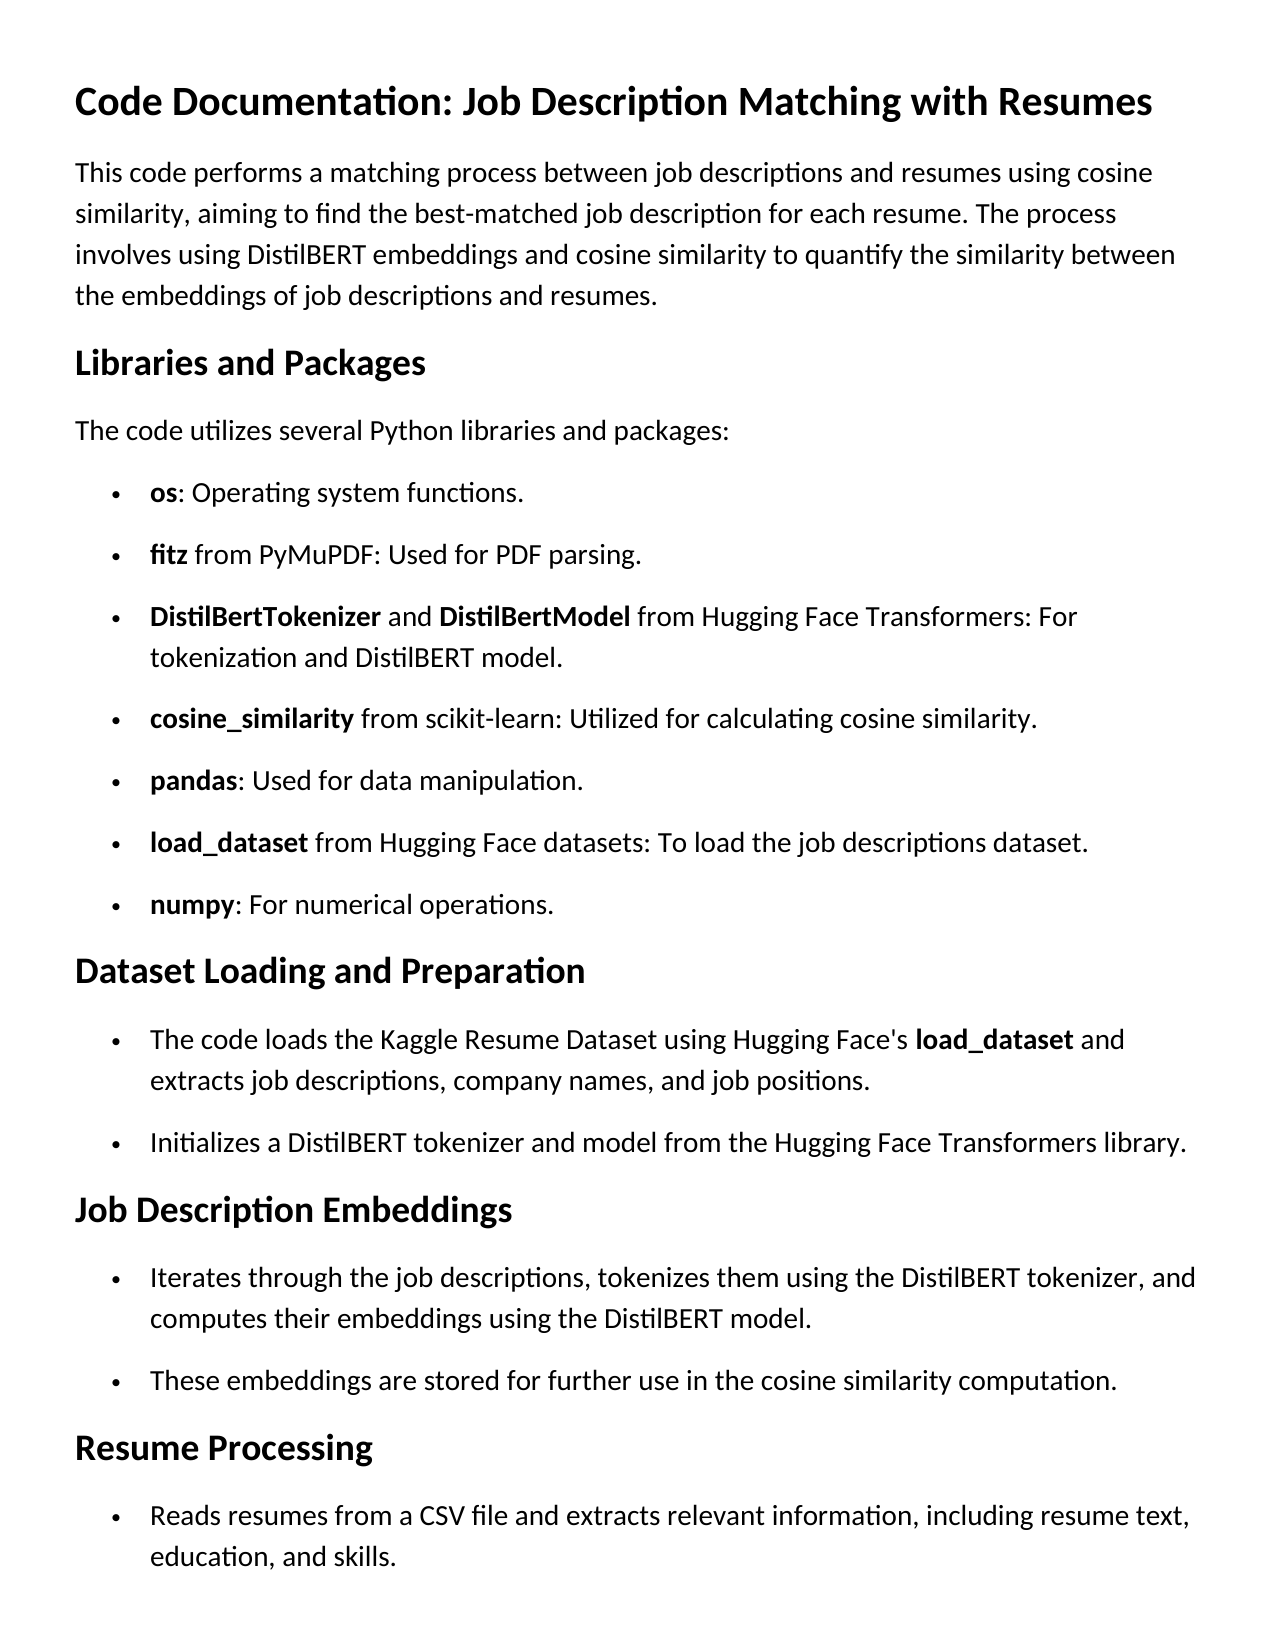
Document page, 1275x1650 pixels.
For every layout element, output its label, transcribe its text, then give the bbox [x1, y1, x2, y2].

list Iterates through the job descriptions, tokenizes them using the DistilBERT tokenizer, and computes their embeddings using the DistilBERT model. [112, 1259, 1200, 1336]
list numpy: For numerical operations. [112, 886, 1200, 921]
text Dataset Loading and Preparation [75, 947, 1200, 993]
text Code Documentation: Job Description Matching with Resumes [75, 75, 1200, 126]
list os: Operating system functions. [112, 474, 1200, 510]
text This code performs a matching process between job descriptions and resumes using cosine similarity, aiming to find the best-matched job description for each resume. The process involves using DistilBERT embeddings and cosine similarity to quantify the similarity between the embeddings of job descriptions and resumes. [75, 154, 1200, 313]
text The code utilizes several Python libraries and packages: [75, 412, 1200, 448]
list The code loads the Kaggle Resume Dataset using Hugging Face's load_dataset and extracts job descriptions, company names, and job positions. [112, 1021, 1200, 1098]
list Reads resumes from a CSV file and extracts relevant information, including resume text, education, and skills. [112, 1497, 1200, 1574]
list fitz from PyMuPDF: Used for PDF parsing. [112, 536, 1200, 572]
list pandas: Used for data manipulation. [112, 762, 1200, 798]
text Job Description Embeddings [75, 1186, 1200, 1231]
text Resume Processing [75, 1423, 1200, 1469]
list These embeddings are stored for further use in the cosine similarity computation. [112, 1362, 1200, 1397]
text Libraries and Packages [75, 339, 1200, 385]
list load_dataset from Hugging Face datasets: To load the job descriptions dataset. [112, 824, 1200, 859]
list Initializes a DistilBERT tokenizer and model from the Hugging Face Transformers library. [112, 1124, 1200, 1159]
list DistilBertTokenizer and DistilBertModel from Hugging Face Transformers: For tokenization and DistilBERT model. [112, 598, 1200, 674]
list cosine_similarity from scikit-learn: Utilized for calculating cosine similarity. [112, 700, 1200, 736]
